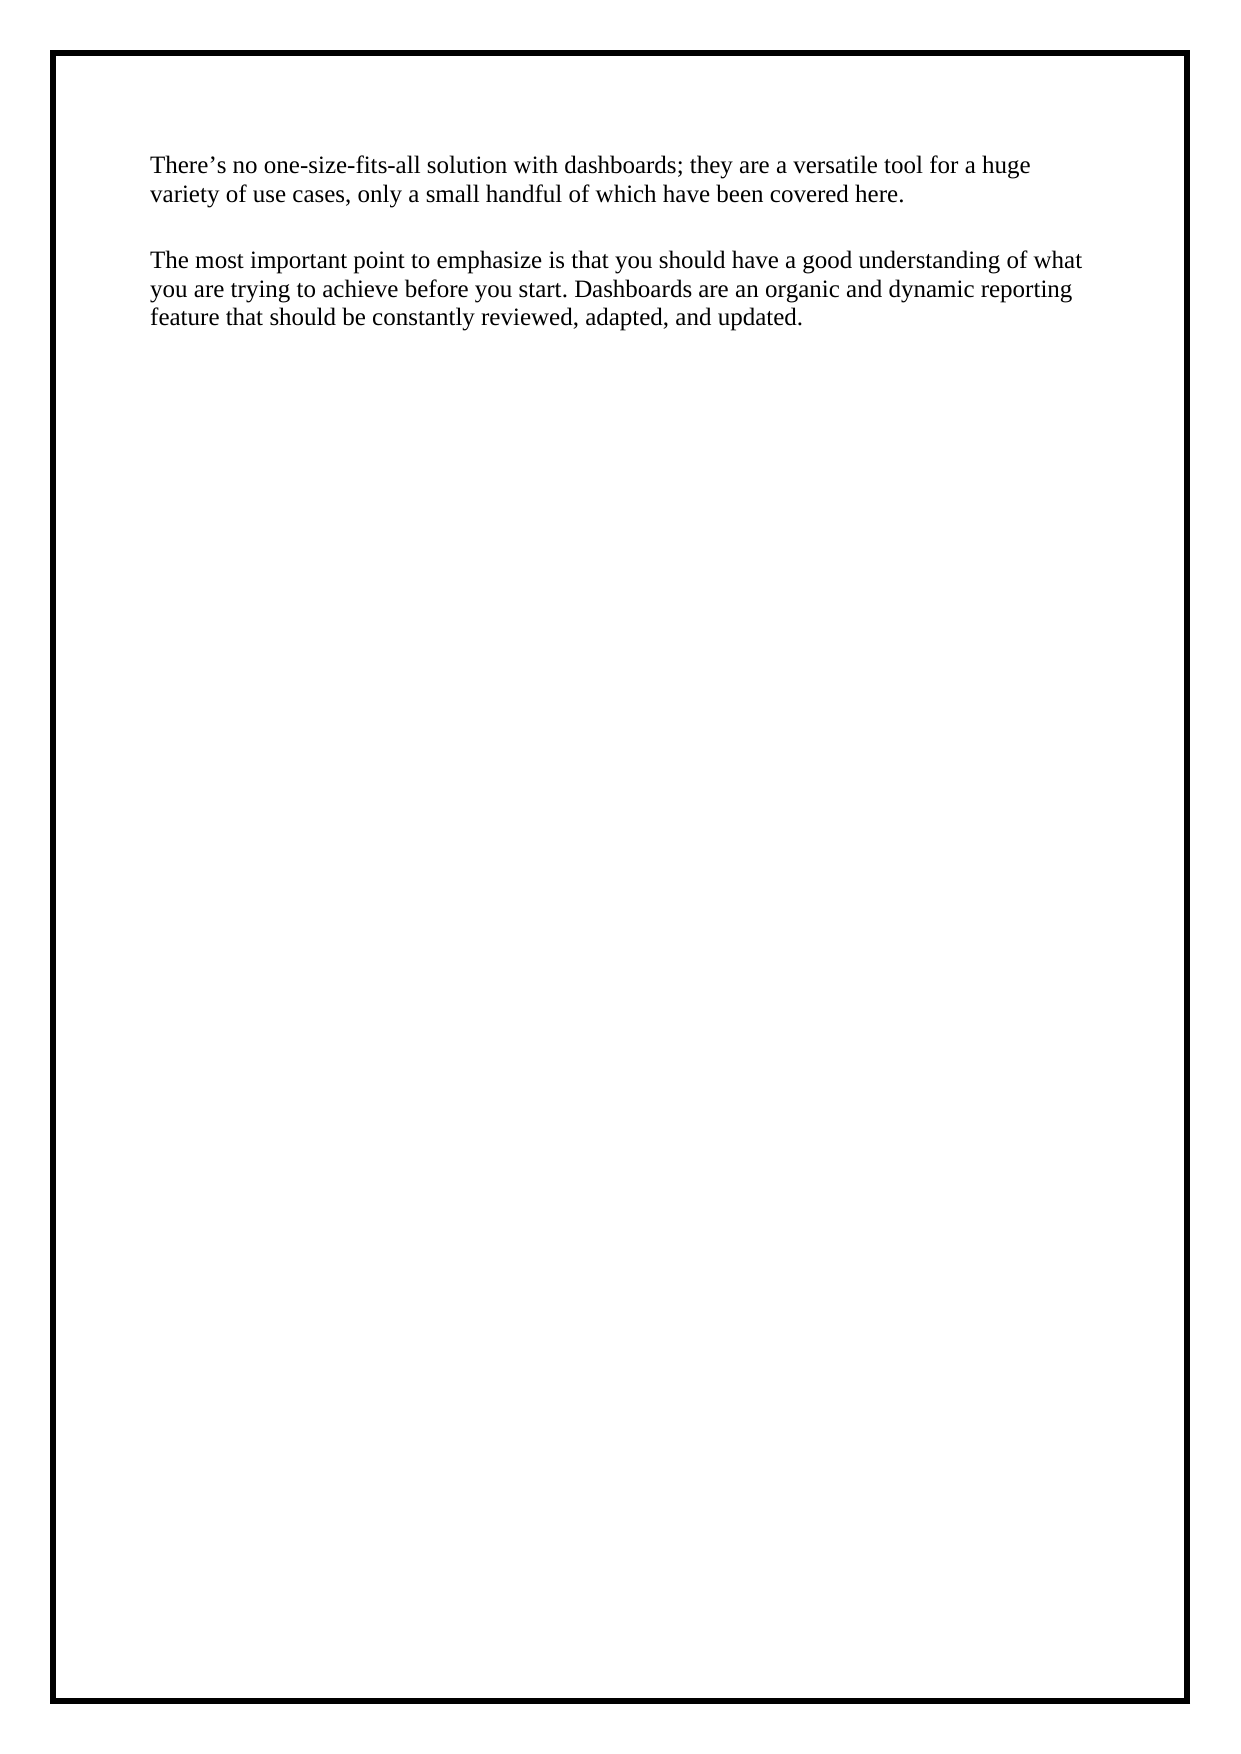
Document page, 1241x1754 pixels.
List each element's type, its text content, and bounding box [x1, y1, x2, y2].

text There’s no one-size-fits-all solution with dashboards; they are a versatile tool for a huge variety of use cases, only a small handful of which have been covered here. [150, 150, 1090, 207]
text The most important point to emphasize is that you should have a good understanding of what you are trying to achieve before you start. Dashboards are an organic and dynamic reporting feature that should be constantly reviewed, adapted, and updated. [150, 245, 1090, 331]
